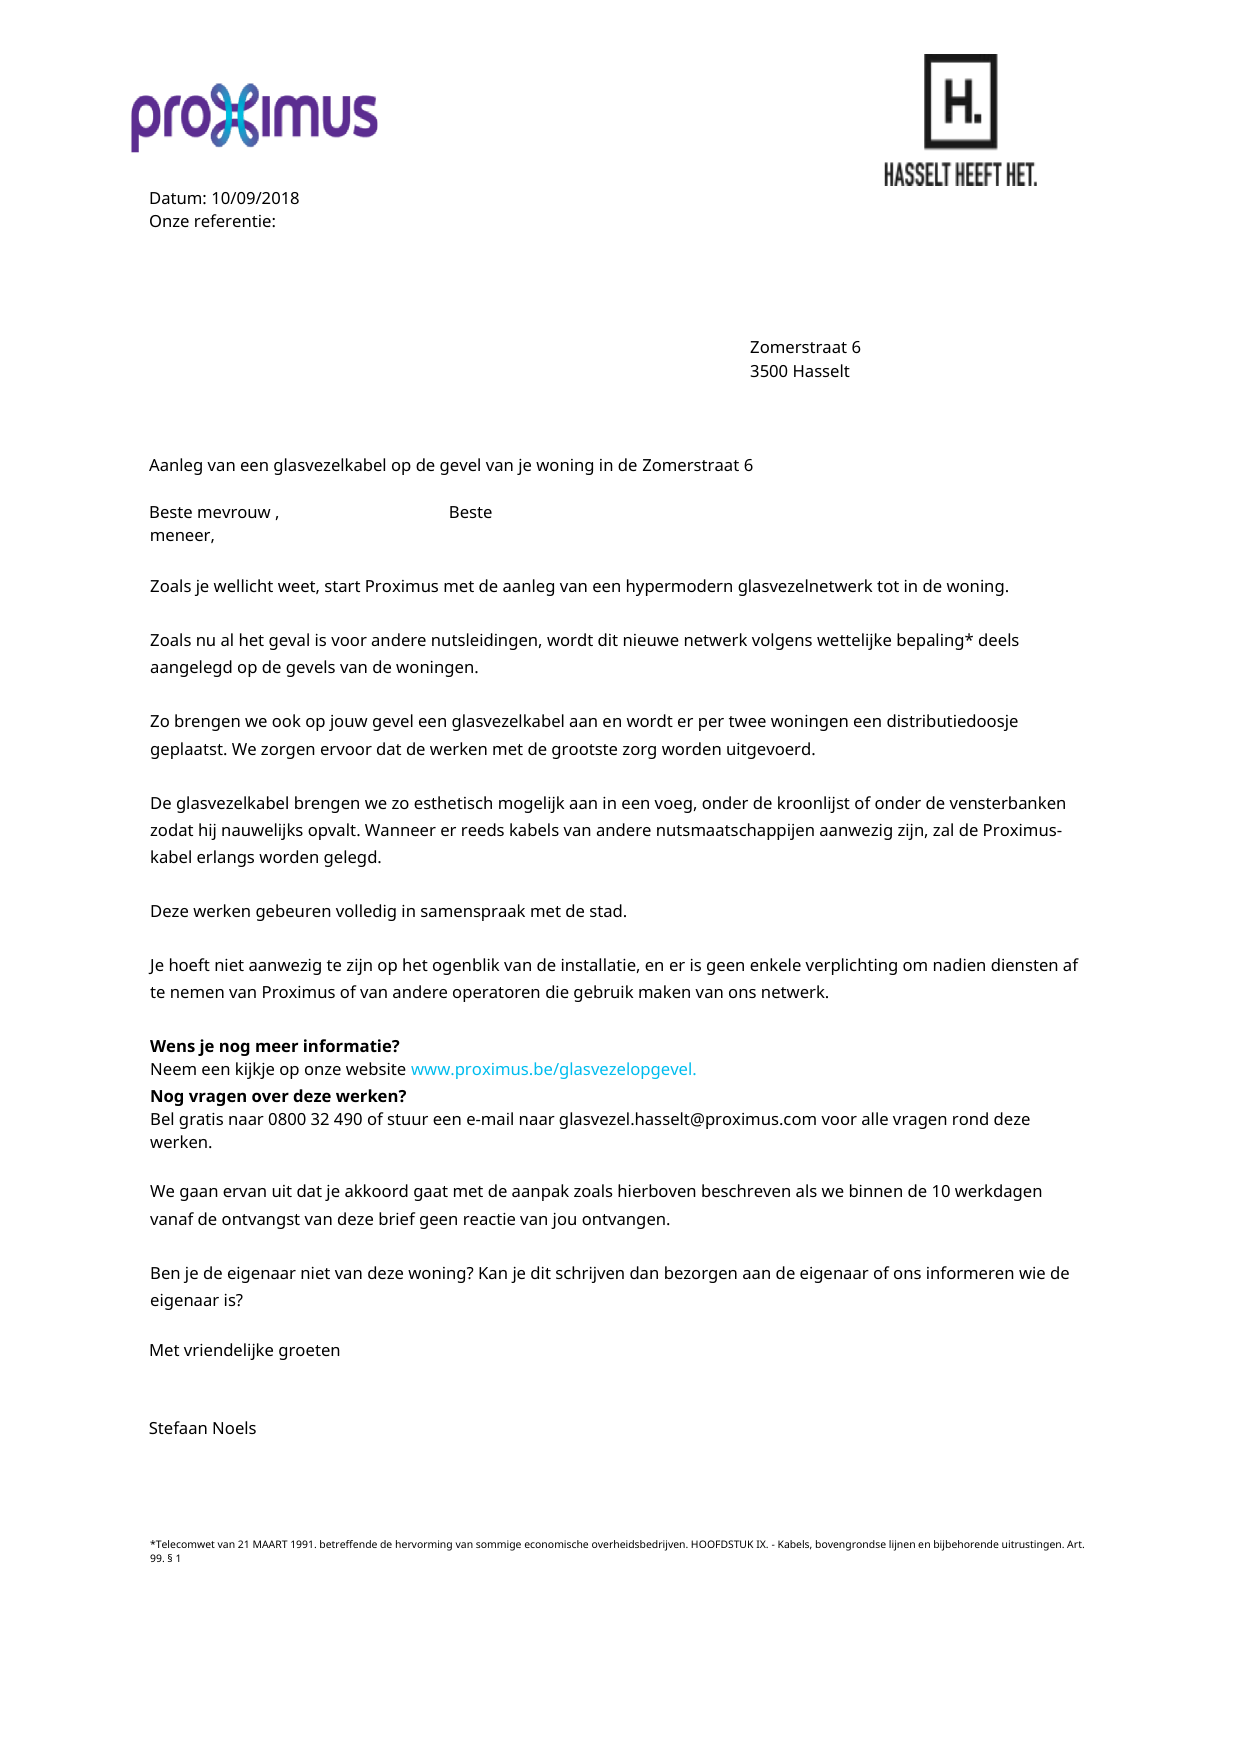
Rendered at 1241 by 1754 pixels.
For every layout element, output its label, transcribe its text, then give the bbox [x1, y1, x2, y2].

text Beste mevrouw , Beste meneer, [149, 500, 496, 546]
text De glasvezelkabel brengen we zo esthetisch mogelijk aan in een voeg, onder de kroonlijst of onder de vensterbanken zodat hij nauwelijks opvalt. Wanneer er reeds kabels van andere nutsmaatschappijen aanwezig zijn, zal de Proximus-kabel erlangs worden gelegd. [150, 787, 1090, 868]
text Nog vragen over deze werken? [150, 1081, 1090, 1108]
text Je hoeft niet aanwezig te zijn op het ogenblik van de installatie, en er is geen enkele verplichting om nadien diensten af te nemen van Proximus of van andere operatoren die gebruik maken van ons netwerk. [150, 949, 1090, 1004]
text 3500 Hasselt [676, 360, 1090, 383]
text Wens je nog meer informatie? [150, 1031, 1090, 1058]
text Bel gratis naar 0800 32 490 of stuur een e-mail naar glasvezel.hasselt@proximus.com voor alle vragen rond deze werken. [150, 1108, 1090, 1153]
text Met vriendelijke groeten [149, 1338, 496, 1361]
text Zo brengen we ook op jouw gevel een glasvezelkabel aan en wordt er per twee woningen een distributiedoosje geplaatst. We zorgen ervoor dat de werken met de grootste zorg worden uitgevoerd. [150, 706, 1090, 760]
text Datum: 10/09/2018 [149, 150, 390, 209]
text Stefaan Noels [148, 1417, 1090, 1439]
picture [130, 82, 378, 153]
text Aanleg van een glasvezelkabel op de gevel van je woning in de Zomerstraat 6 [149, 454, 1090, 476]
picture [839, 54, 1083, 186]
text Deze werken gebeuren volledig in samenspraak met de stad. [150, 895, 1090, 922]
text *Telecomwet van 21 MAART 1991. betreffende de hervorming van sommige economische overheidsbedrijven. HOOFDSTUK IX. - Kabels, bovengrondse lijnen en bijbehorende uitrustingen. Art. 99. § 1 [150, 1537, 1090, 1566]
text Neem een kijkje op onze website www.proximus.be/glasvezelopgevel. [150, 1058, 1090, 1081]
text Onze referentie: [149, 210, 390, 232]
text Ben je de eigenaar niet van deze woning? Kan je dit schrijven dan bezorgen aan de eigenaar of ons informeren wie de eigenaar is? [150, 1257, 1090, 1311]
text Zomerstraat 6 [642, 335, 1090, 358]
text Zoals nu al het geval is voor andere nutsleidingen, wordt dit nieuwe netwerk volgens wettelijke bepaling* deels aangelegd op de gevels van de woningen. [150, 624, 1090, 679]
text Zoals je wellicht weet, start Proximus met de aanleg van een hypermodern glasvezelnetwerk tot in de woning. [150, 570, 1090, 597]
text We gaan ervan uit dat je akkoord gaat met de aanpak zoals hierboven beschreven als we binnen de 10 werkdagen vanaf de ontvangst van deze brief geen reactie van jou ontvangen. [150, 1176, 1090, 1230]
